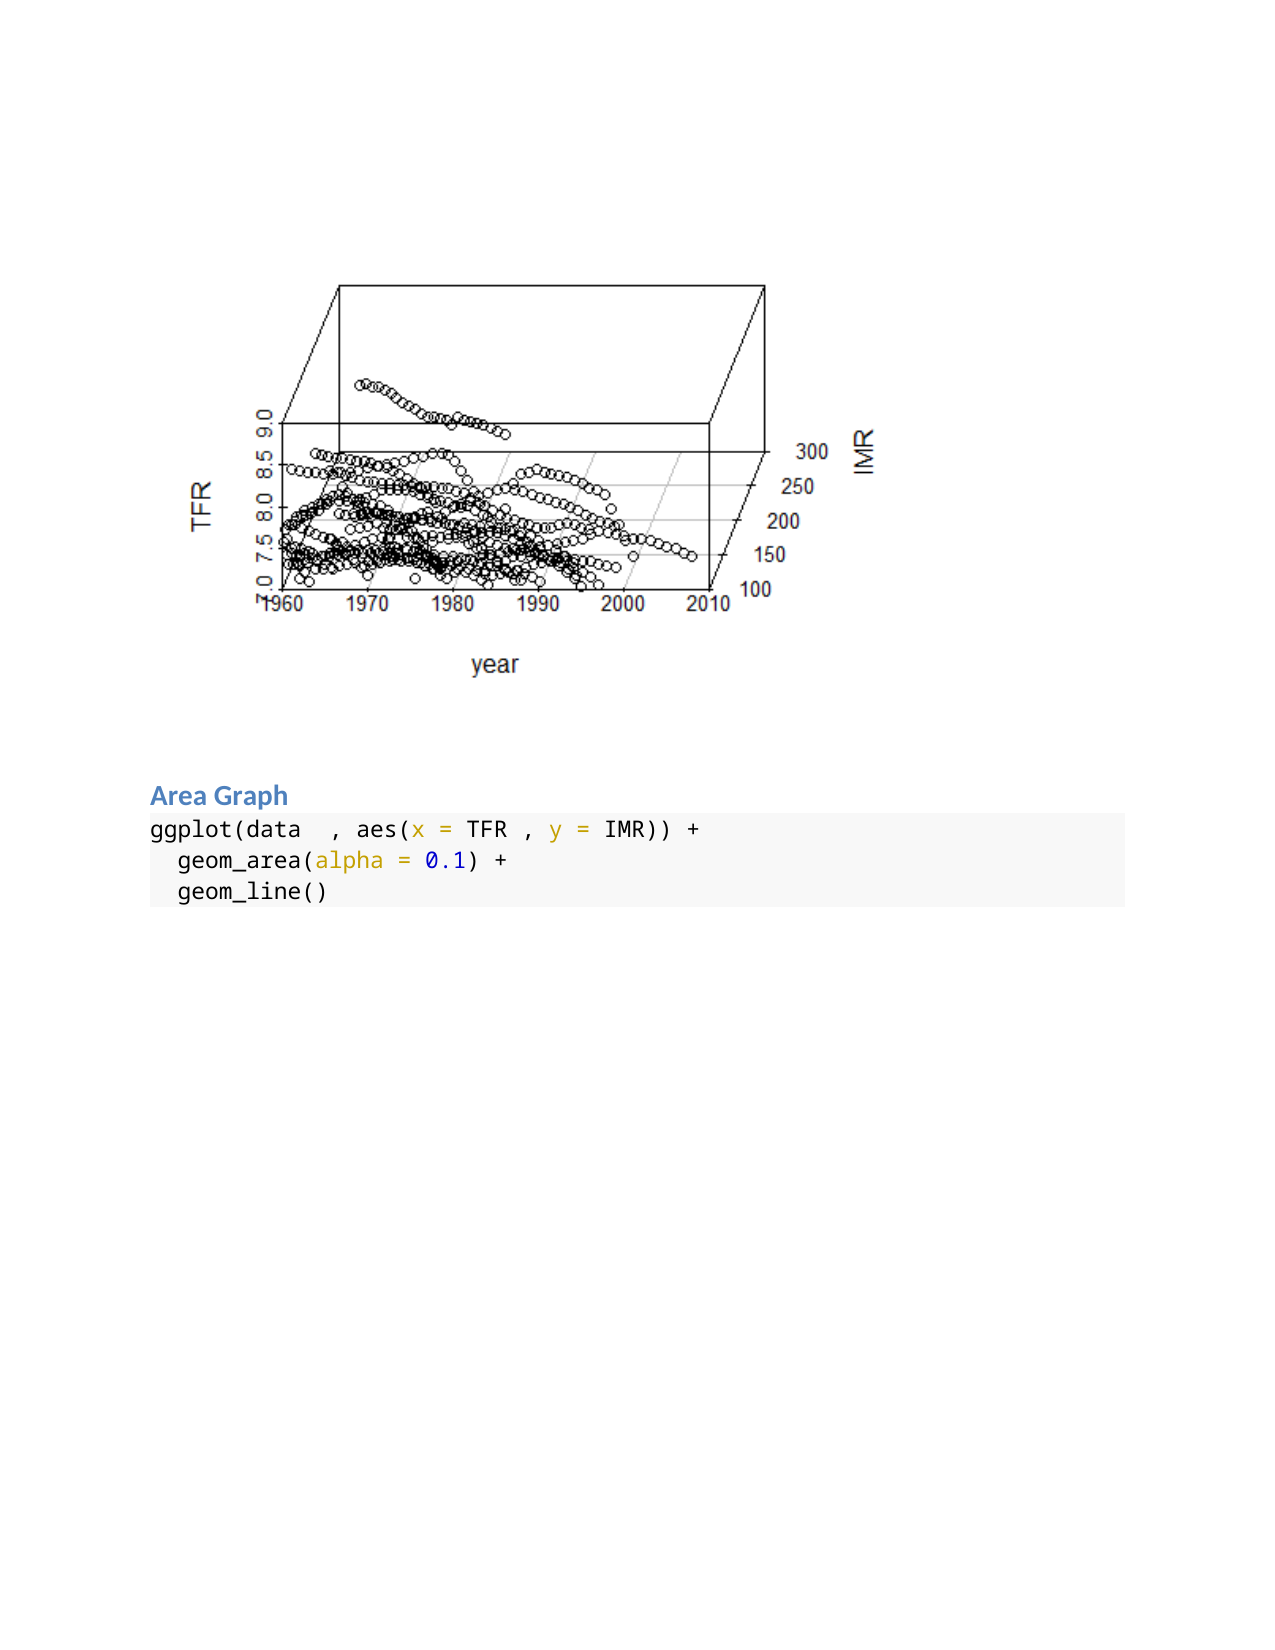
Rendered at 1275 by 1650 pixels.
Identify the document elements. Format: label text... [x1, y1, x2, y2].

subtitle Area Graph [150, 777, 1125, 813]
text ggplot(data , aes(x = TFR , y = IMR)) + geom_area(alpha = 0.1) + geom_line() [329, 813, 1125, 907]
picture [168, 150, 927, 757]
